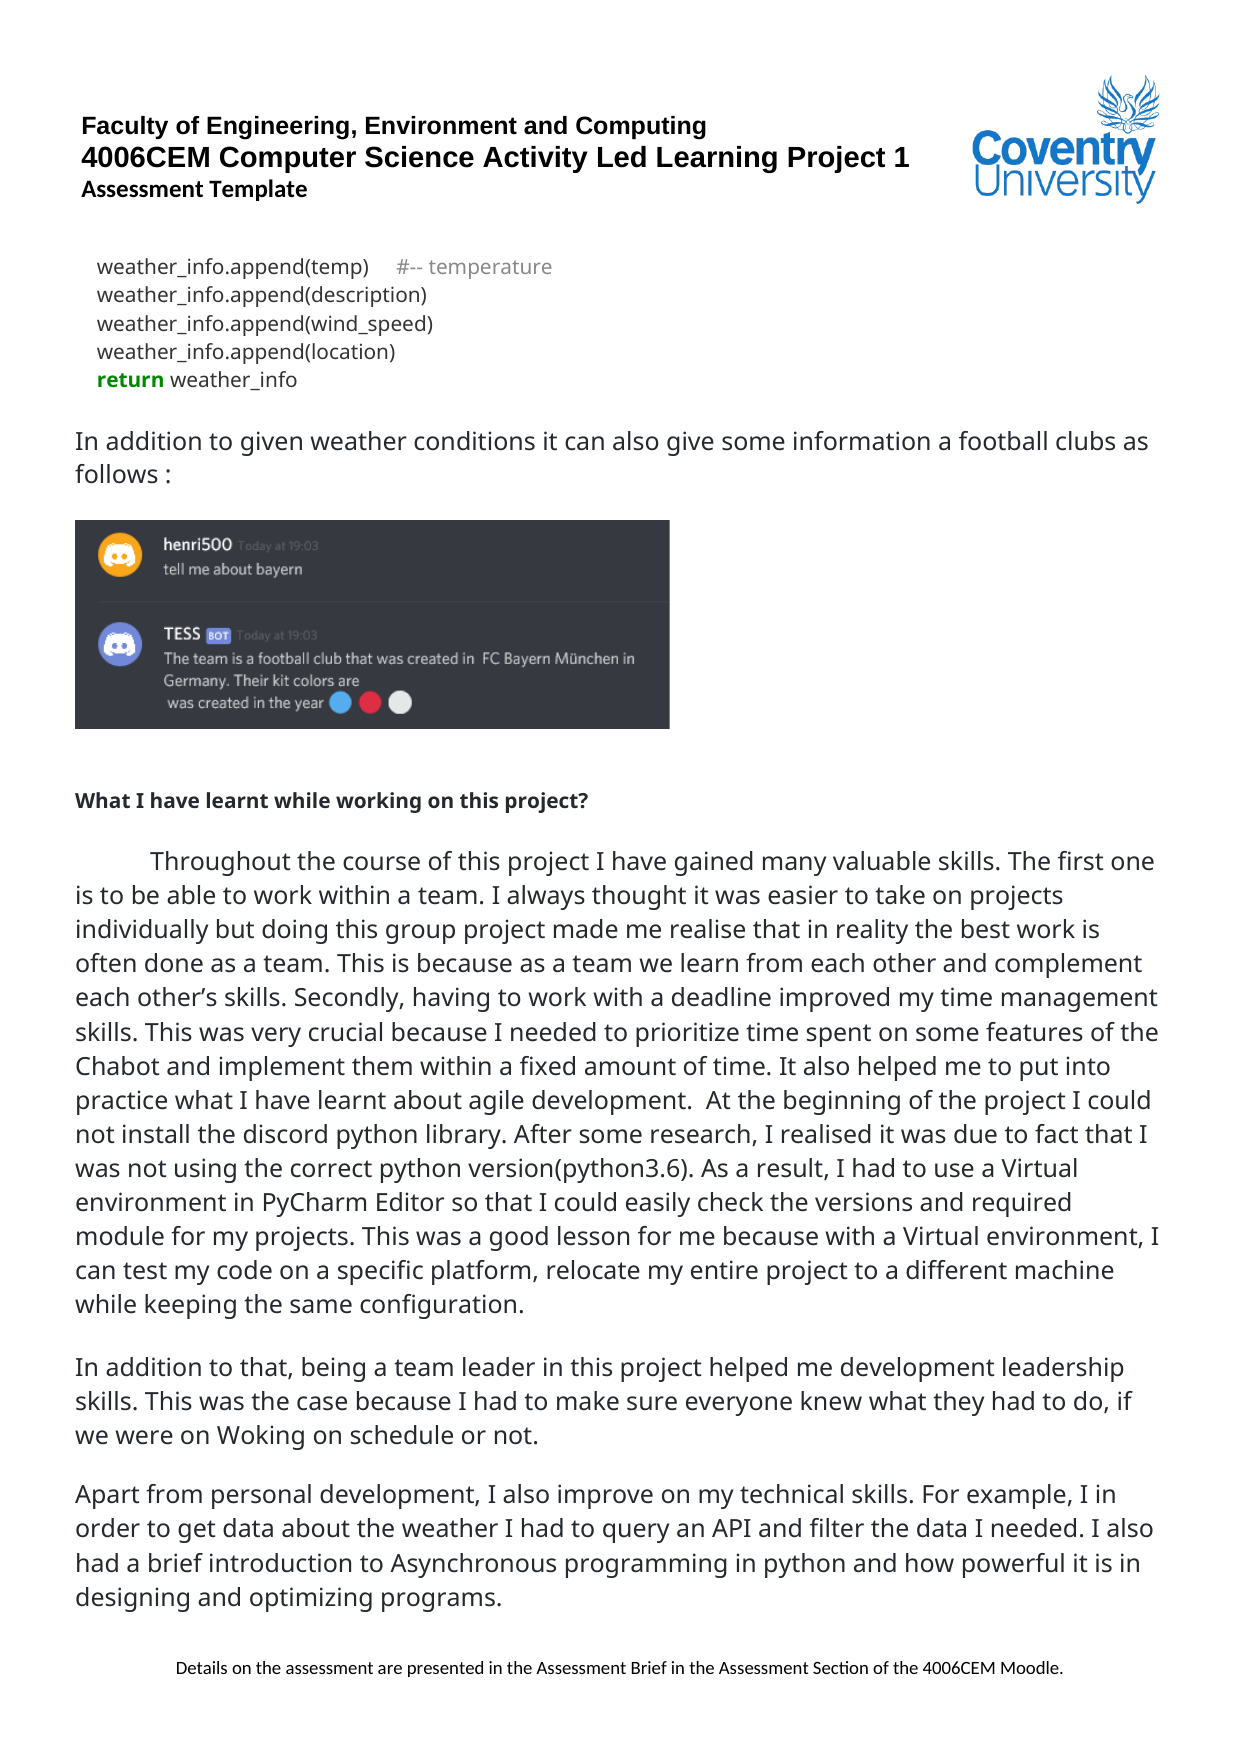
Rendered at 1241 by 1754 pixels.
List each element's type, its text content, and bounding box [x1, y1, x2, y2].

picture [972, 75, 1160, 204]
text weather_info.append(temp) #-- temperature [75, 252, 1165, 280]
text In addition to given weather conditions it can also give some information a football clubs as follows : [75, 423, 1165, 491]
text weather_info.append(wind_speed) [75, 309, 1165, 337]
text Apart from personal development, I also improve on my technical skills. For example, I in order to get data about the weather I had to query an API and filter the data I needed. I also had a brief introduction to Asynchronous programming in python and how powerful it is in designing and optimizing programs. [75, 1477, 1165, 1613]
text return weather_info [75, 366, 1165, 394]
text In addition to that, being a team leader in this project helped me development leadership skills. This was the case because I had to make sure everyone knew what they had to do, if we were on Woking on schedule or not. [75, 1350, 1165, 1452]
text What I have learnt while working on this project? [75, 758, 1165, 815]
picture [75, 520, 670, 729]
text Throughout the course of this project I have gained many valuable skills. The first one is to be able to work within a team. I always thought it was easier to take on projects individually but doing this group project made me realise that in reality the best work is often done as a team. This is because as a team we learn from each other and complement each other’s skills. Secondly, having to work with a deadline improved my time management skills. This was very crucial because I needed to prioritize time spent on some features of the Chabot and implement them within a fixed amount of time. It also helped me to put into practice what I have learnt about agile development. At the beginning of the project I could not install the discord python library. After some research, I realised it was due to fact that I was not using the correct python version(python3.6). As a result, I had to use a Virtual environment in PyCharm Editor so that I could easily check the versions and required module for my projects. This was a good lesson for me because with a Virtual environment, I can test my code on a specific platform, relocate my entire project to a different machine while keeping the same configuration. [75, 844, 1165, 1321]
text weather_info.append(location) [75, 337, 1165, 366]
text weather_info.append(description) [75, 280, 1165, 309]
